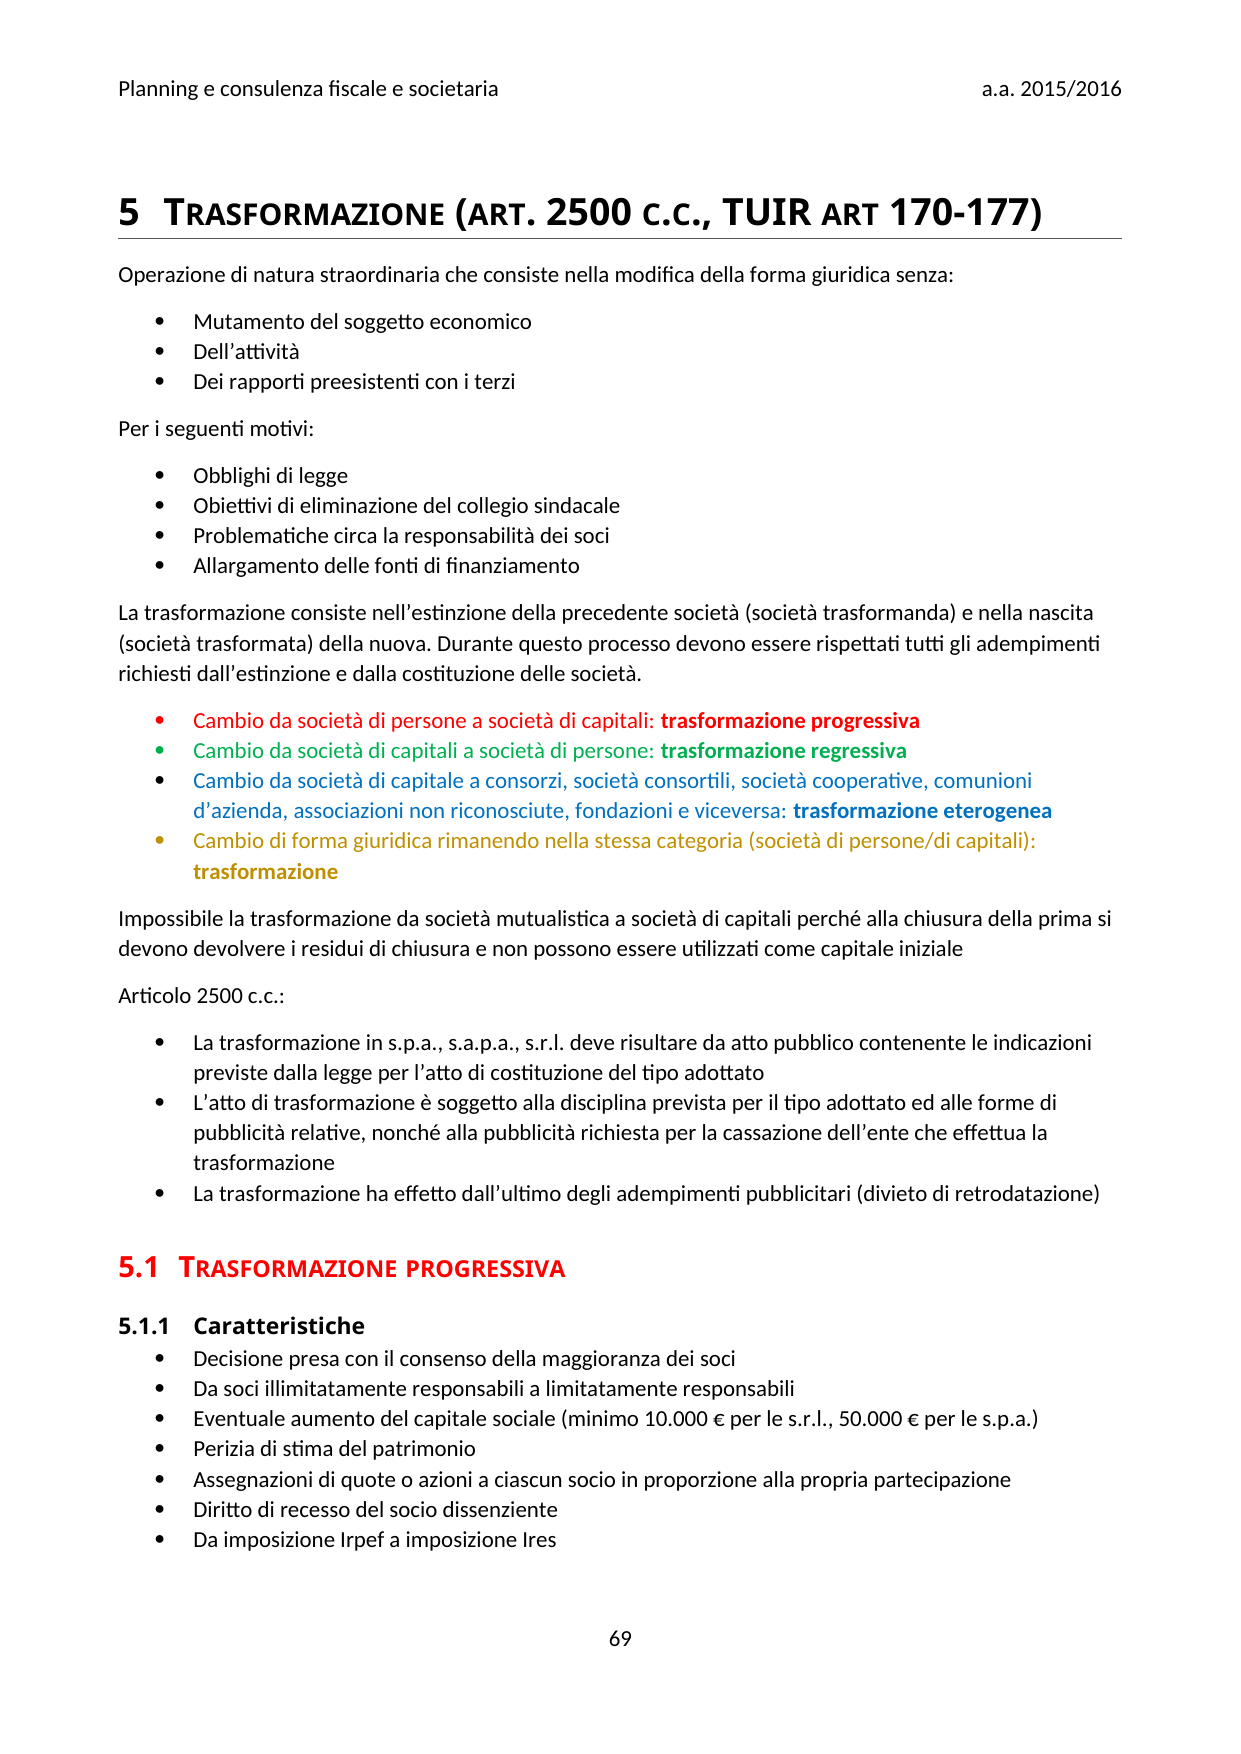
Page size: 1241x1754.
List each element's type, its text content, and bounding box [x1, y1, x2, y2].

subtitle Caratteristiche [118, 1310, 1122, 1341]
list Mutamento del soggetto economico [156, 307, 1122, 335]
list Cambio da società di capitale a consorzi, società consortili, società cooperative, comunioni d’azienda, associazioni non riconosciute, fondazioni e viceversa: trasformazione eterogenea [156, 766, 1122, 824]
list Eventuale aumento del capitale sociale (minimo 10.000 € per le s.r.l., 50.000 € per le s.p.a.) [156, 1404, 1122, 1432]
list Cambio di forma giuridica rimanendo nella stessa categoria (società di persone/di capitali): trasformazione [156, 827, 1122, 885]
list Dell’attività [156, 337, 1122, 365]
subtitle Trasformazione progressiva [118, 1246, 1122, 1286]
list Assegnazioni di quote o azioni a ciascun socio in proporzione alla propria partecipazione [156, 1465, 1122, 1493]
list La trasformazione ha effetto dall’ultimo degli adempimenti pubblicitari (divieto di retrodatazione) [156, 1179, 1122, 1207]
list Dei rapporti preesistenti con i terzi [156, 367, 1122, 395]
list Problematiche circa la responsabilità dei soci [156, 521, 1122, 549]
list Allargamento delle fonti di finanziamento [156, 552, 1122, 580]
subtitle Trasformazione (art. 2500 c.c., TUIR art 170-177) [118, 185, 1122, 238]
list Diritto di recesso del socio dissenziente [156, 1495, 1122, 1523]
text La trasformazione consiste nell’estinzione della precedente società (società trasformanda) e nella nascita (società trasformata) della nuova. Durante questo processo devono essere rispettati tutti gli adempimenti richiesti dall’estinzione e dalla costituzione delle società. [118, 598, 1122, 687]
list L’atto di trasformazione è soggetto alla disciplina prevista per il tipo adottato ed alle forme di pubblicità relative, nonché alla pubblicità richiesta per la cassazione dell’ente che effettua la trasformazione [156, 1088, 1122, 1177]
list Cambio da società di capitali a società di persone: trasformazione regressiva [156, 736, 1122, 764]
list Perizia di stima del patrimonio [156, 1434, 1122, 1462]
list Da soci illimitatamente responsabili a limitatamente responsabili [156, 1374, 1122, 1402]
text Articolo 2500 c.c.: [118, 981, 1122, 1009]
list Obiettivi di eliminazione del collegio sindacale [156, 491, 1122, 519]
list La trasformazione in s.p.a., s.a.p.a., s.r.l. deve risultare da atto pubblico contenente le indicazioni previste dalla legge per l’atto di costituzione del tipo adottato [156, 1028, 1122, 1086]
list Obblighi di legge [156, 461, 1122, 489]
list Da imposizione Irpef a imposizione Ires [156, 1525, 1122, 1553]
list Decisione presa con il consenso della maggioranza dei soci [156, 1344, 1122, 1372]
list Cambio da società di persone a società di capitali: trasformazione progressiva [156, 706, 1122, 734]
text Operazione di natura straordinaria che consiste nella modifica della forma giuridica senza: [118, 260, 1122, 288]
text Impossibile la trasformazione da società mutualistica a società di capitali perché alla chiusura della prima si devono devolvere i residui di chiusura e non possono essere utilizzati come capitale iniziale [118, 904, 1122, 962]
text Per i seguenti motivi: [118, 414, 1122, 442]
